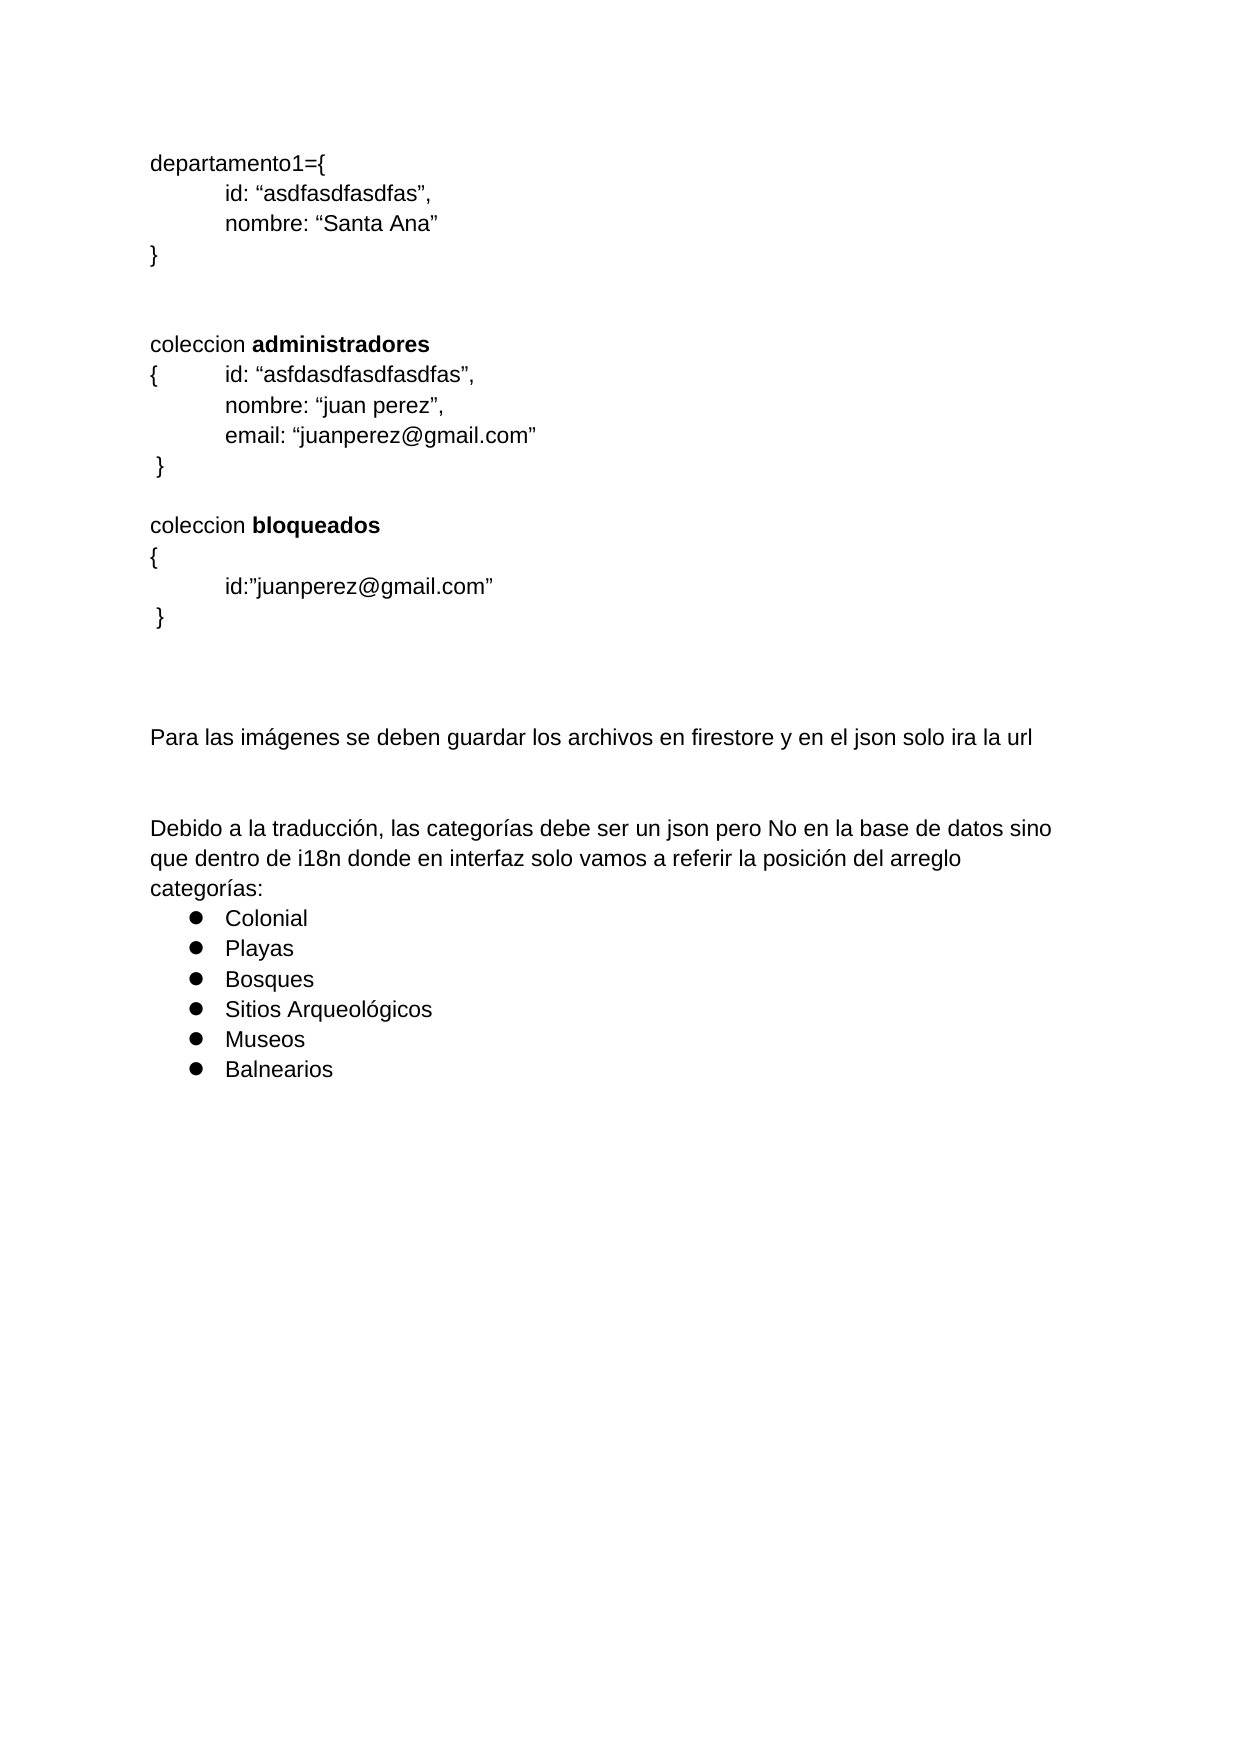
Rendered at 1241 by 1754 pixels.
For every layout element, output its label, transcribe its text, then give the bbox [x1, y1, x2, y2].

text categorías: [150, 875, 1090, 901]
list Bosques [187, 966, 1090, 992]
text id:”juanperez@gmail.com” [150, 573, 1090, 599]
text { [150, 543, 1090, 569]
text Para las imágenes se deben guardar los archivos en firestore y en el json solo ira la url [150, 724, 1090, 750]
list Playas [187, 935, 1090, 962]
text } [150, 603, 1090, 629]
text coleccion bloqueados [150, 512, 1090, 539]
list Colonial [187, 905, 1090, 932]
text id: “asdfasdfasdfas”, [150, 180, 1090, 207]
text } [150, 241, 1090, 267]
text nombre: “Santa Ana” [150, 210, 1090, 237]
text nombre: “juan perez”, [150, 392, 1090, 418]
text coleccion administradores [150, 331, 1090, 358]
text { id: “asfdasdfasdfasdfas”, [150, 361, 1090, 388]
list Sitios Arqueológicos [187, 996, 1090, 1022]
text Debido a la traducción, las categorías debe ser un json pero No en la base de datos sino que dentro de i18n donde en interfaz solo vamos a referir la posición del arreglo [150, 814, 1090, 871]
list Museos [187, 1026, 1090, 1052]
text email: “juanperez@gmail.com” [150, 422, 1090, 448]
text } [150, 452, 1090, 478]
list Balnearios [187, 1056, 1090, 1083]
text departamento1={ [150, 150, 1090, 176]
